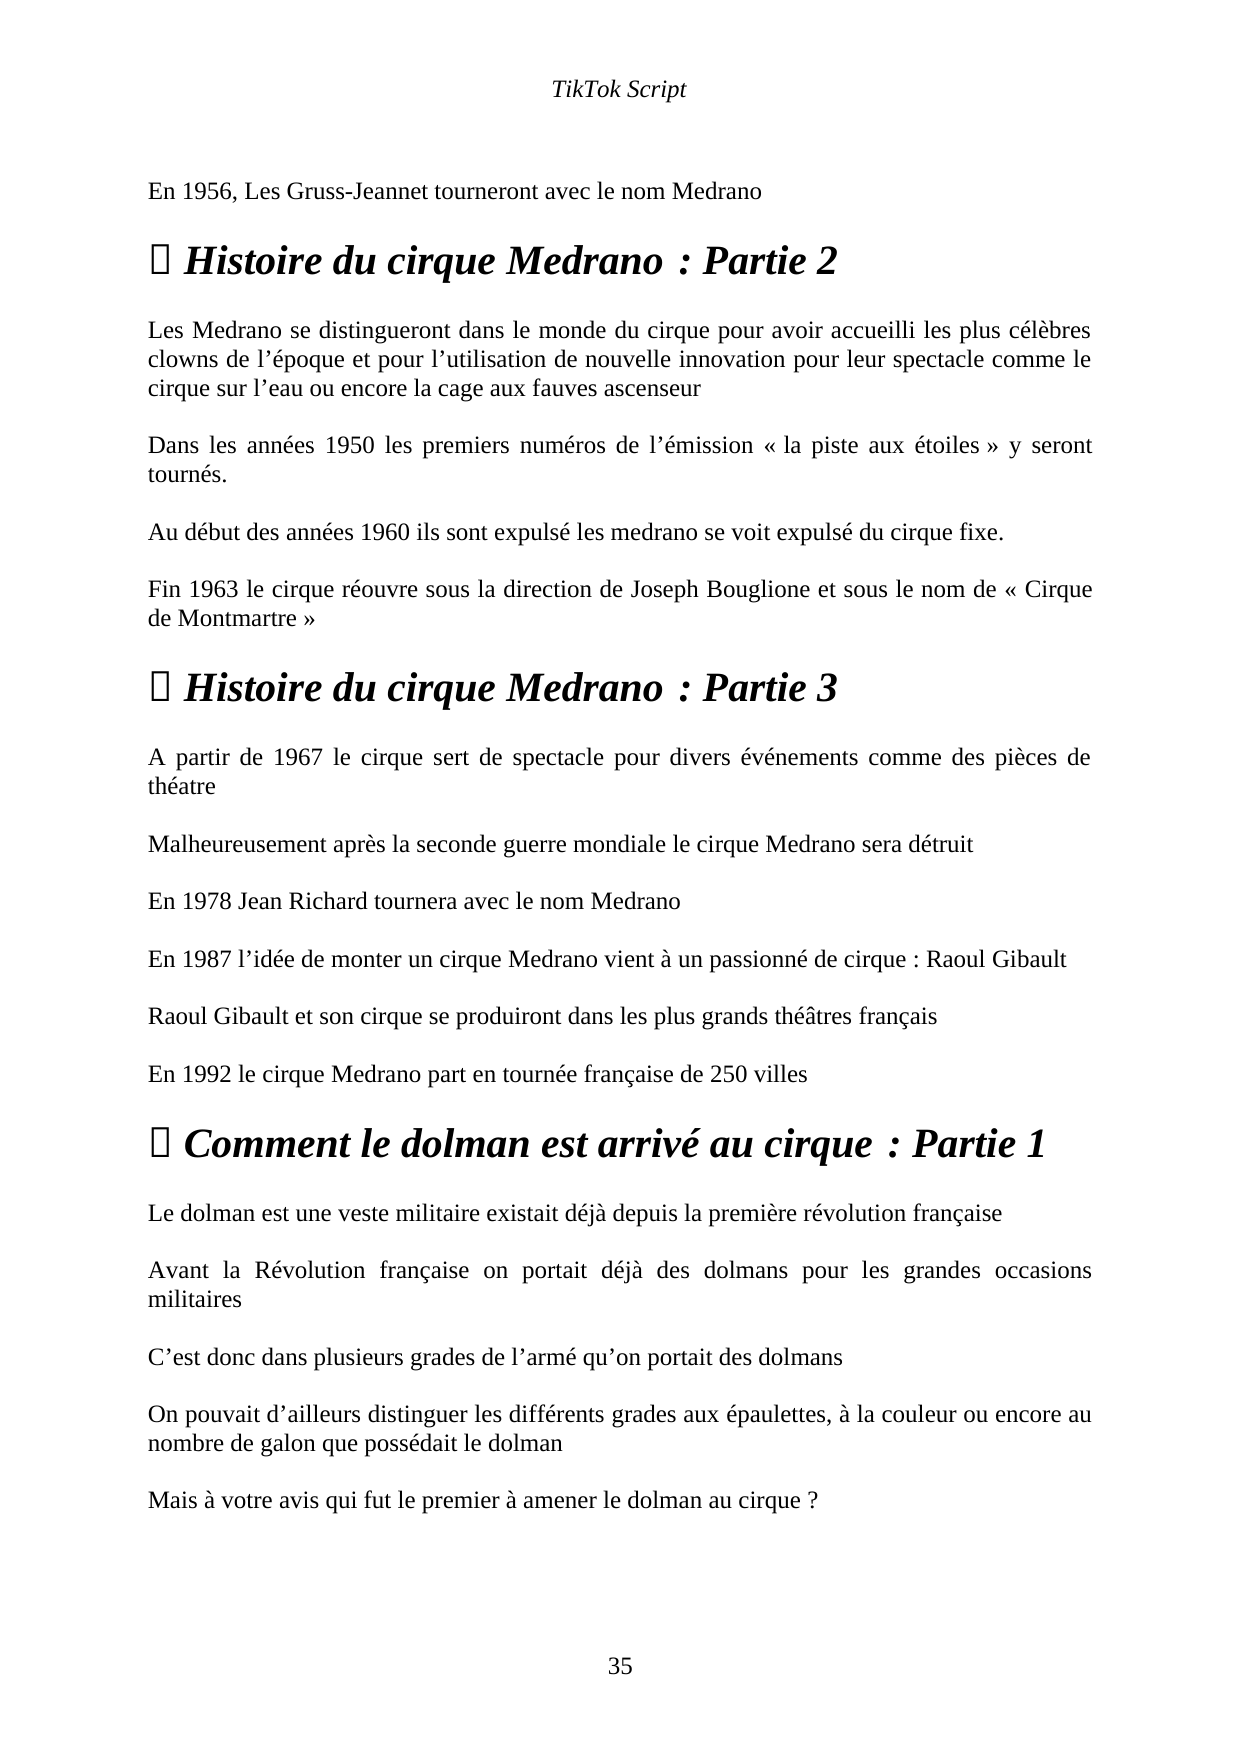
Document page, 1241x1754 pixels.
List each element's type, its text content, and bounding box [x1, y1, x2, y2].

text C’est donc dans plusieurs grades de l’armé qu’on portait des dolmans [148, 1342, 1093, 1370]
subtitle ✅ Histoire du cirque Medrano : Partie 3 [148, 657, 1093, 714]
text En 1956, Les Gruss-Jeannet tourneront avec le nom Medrano [148, 176, 1093, 205]
text A partir de 1967 le cirque sert de spectacle pour divers événements comme des pièces de théatre [148, 714, 1093, 800]
text Avant la Révolution française on portait déjà des dolmans pour les grandes occasions militaires [148, 1255, 1093, 1313]
text Raoul Gibault et son cirque se produiront dans les plus grands théâtres français [148, 1001, 1093, 1030]
subtitle ✅ Comment le dolman est arrivé au cirque : Partie 1 [148, 1112, 1093, 1169]
text Le dolman est une veste militaire existait déjà depuis la première révolution française [148, 1198, 1093, 1227]
text Au début des années 1960 ils sont expulsé les medrano se voit expulsé du cirque fixe. [148, 517, 1093, 546]
text Fin 1963 le cirque réouvre sous la direction de Joseph Bouglione et sous le nom de « Cirque de Montmartre » [148, 574, 1093, 632]
text Les Medrano se distingueront dans le monde du cirque pour avoir accueilli les plus célèbres clowns de l’époque et pour l’utilisation de nouvelle innovation pour leur spectacle comme le cirque sur l’eau ou encore la cage aux fauves ascenseur [148, 316, 1093, 402]
text On pouvait d’ailleurs distinguer les différents grades aux épaulettes, à la couleur ou encore au nombre de galon que possédait le dolman [148, 1399, 1093, 1457]
text En 1987 l’idée de monter un cirque Medrano vient à un passionné de cirque : Raoul Gibault [148, 944, 1093, 972]
subtitle ✅ Histoire du cirque Medrano : Partie 2 [148, 230, 1093, 287]
text En 1992 le cirque Medrano part en tournée française de 250 villes [148, 1059, 1093, 1087]
text Mais à votre avis qui fut le premier à amener le dolman au cirque ? [148, 1457, 1093, 1514]
text En 1978 Jean Richard tournera avec le nom Medrano [148, 886, 1093, 915]
text Malheureusement après la seconde guerre mondiale le cirque Medrano sera détruit [148, 829, 1093, 857]
text Dans les années 1950 les premiers numéros de l’émission « la piste aux étoiles » y seront tournés. [148, 431, 1093, 488]
